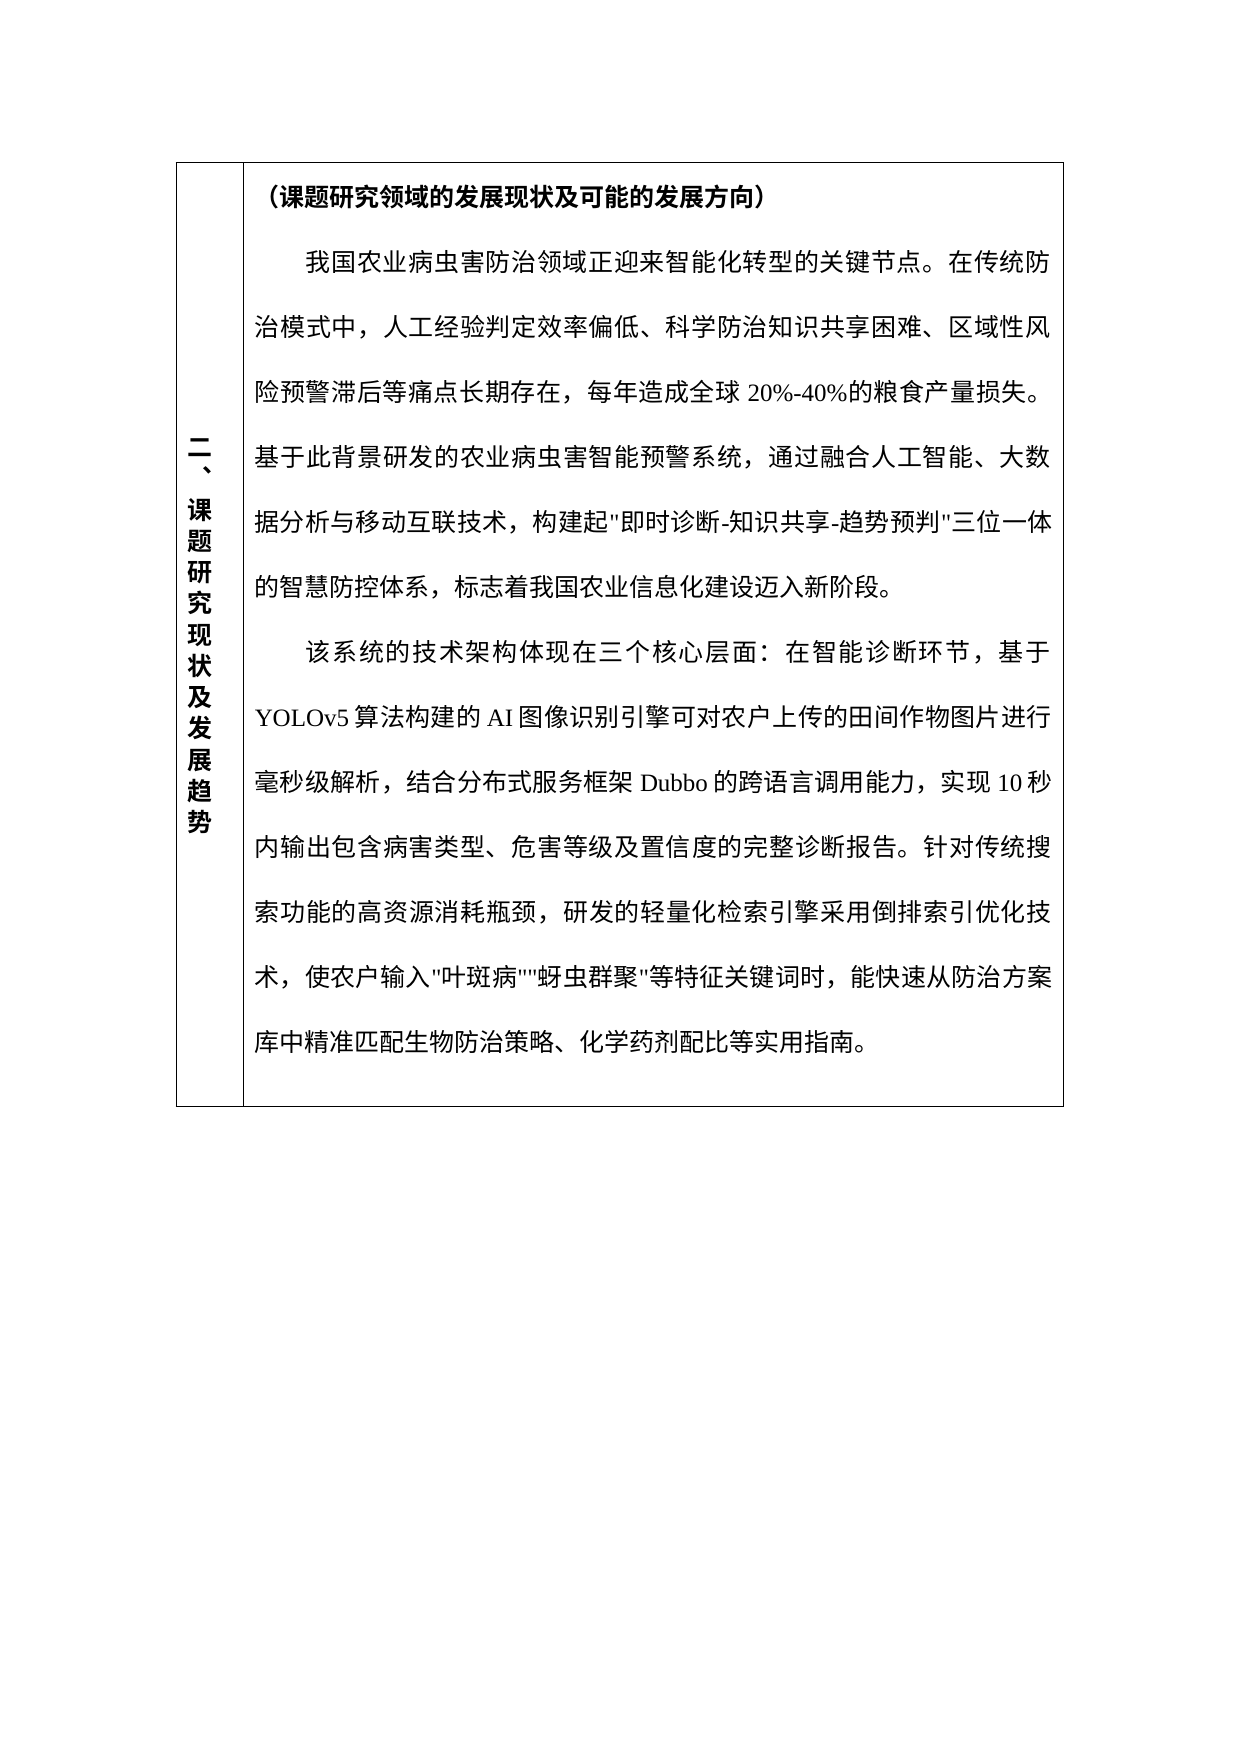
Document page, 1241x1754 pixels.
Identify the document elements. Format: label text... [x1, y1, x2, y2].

table_cell （课题研究领域的发展现状及可能的发展方向） 我国农业病虫害防治领域正迎来智能化转型的关键节点。在传统防治模式中，人工经验判定效率偏低、科学防治知识共享困难、区域性风险预警滞后等痛点长期存在，每年造成全球20%-40%的粮食产量损失。基于此背景研发的农业病虫害智能预警系统，通过融合人工智能、大数据分析与移动互联技术，构建起"即时诊断-知识共享-趋势预判"三位一体的智慧防控体系，标志着我国农业信息化建设迈入新阶段。 该系统的技术架构体现在三个核心层面：在智能诊断环节，基于YOLOv5算法构建的AI图像识别引擎可对农户上传的田间作物图片进行毫秒级解析，结合分布式服务框架Dubbo的跨语言调用能力，实现10秒内输出包含病害类型、危害等级及置信度的完整诊断报告。针对传统搜索功能的高资源消耗瓶颈，研发的轻量化检索引擎采用倒排索引优化技术，使农户输入"叶斑病""蚜虫群聚"等特征关键词时，能快速从防治方案库中精准匹配生物防治策略、化学药剂配比等实用指南。 [244, 163, 1063, 1106]
table_cell 二、课题研究现状及发展趋势 [177, 163, 243, 1106]
